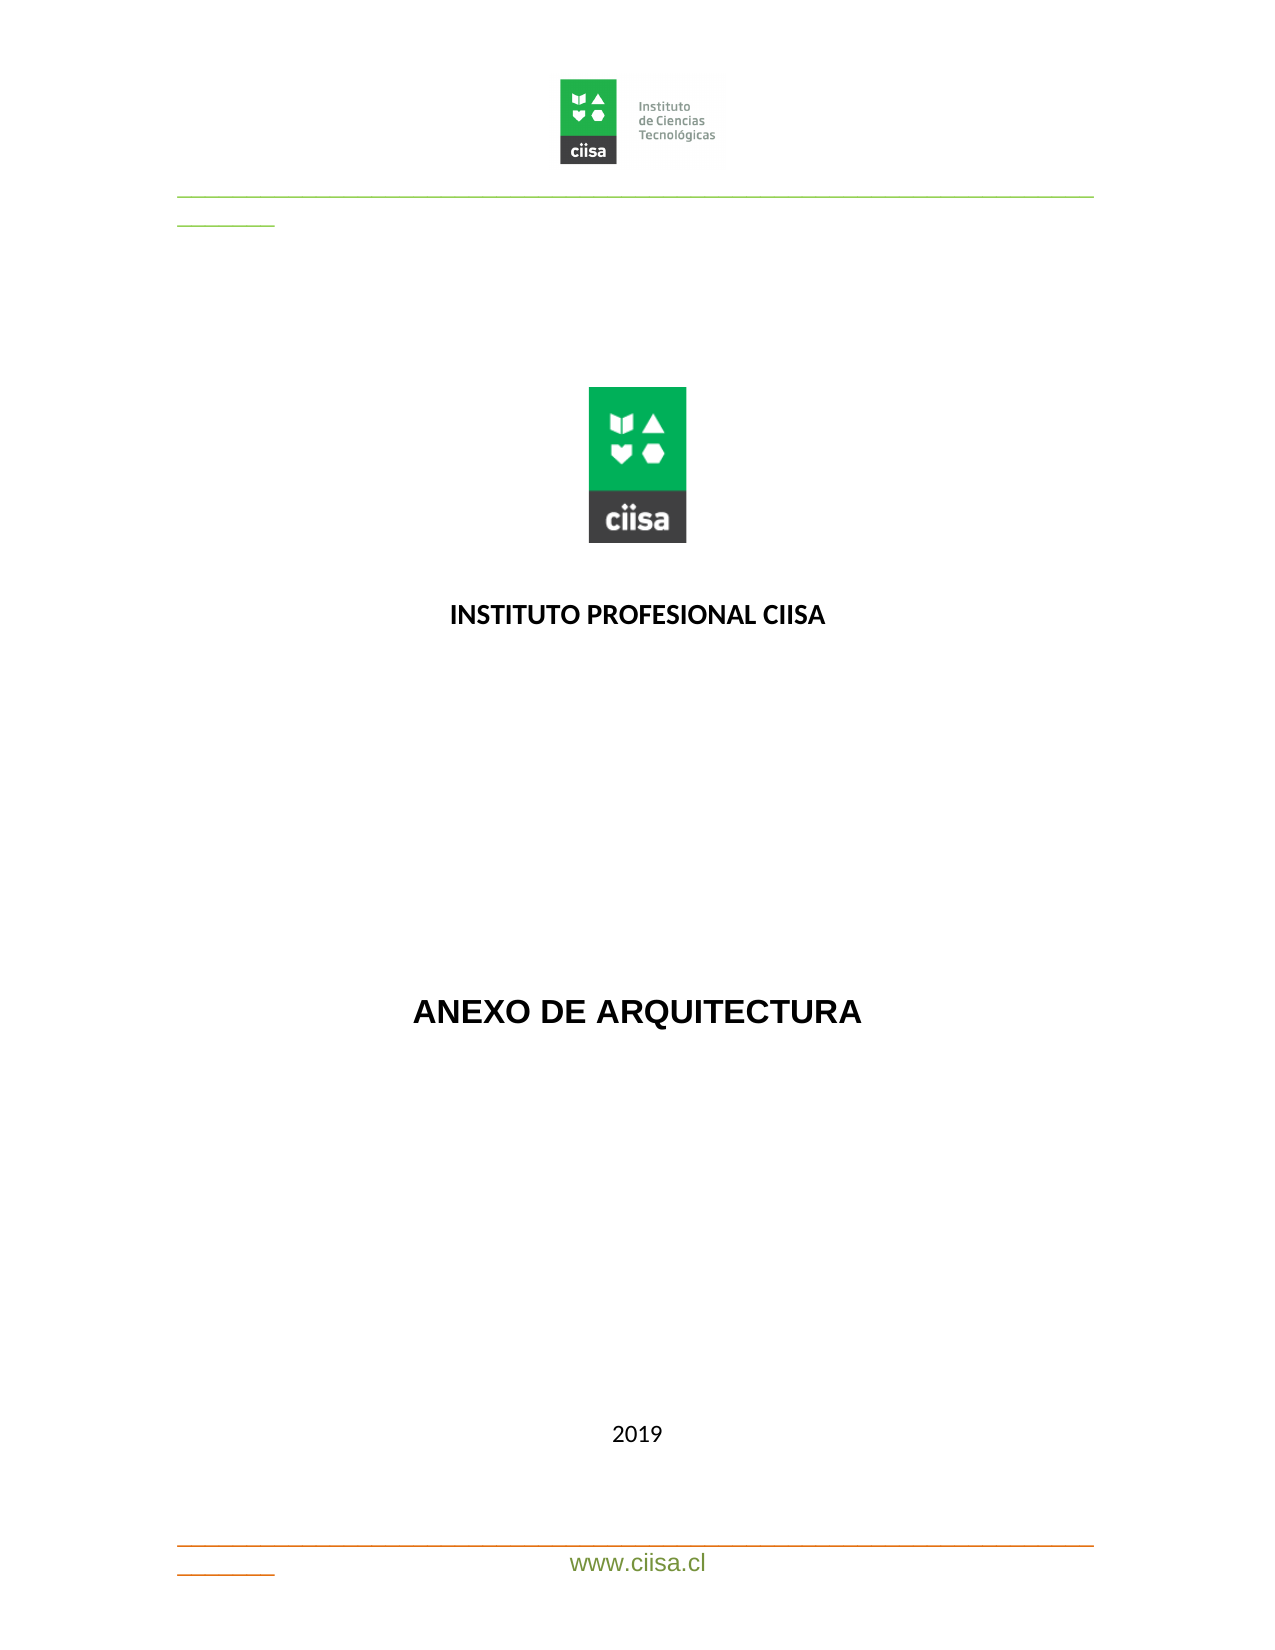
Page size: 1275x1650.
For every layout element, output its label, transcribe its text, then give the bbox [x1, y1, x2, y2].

picture [549, 73, 726, 170]
picture [588, 387, 687, 543]
subtitle ANEXO DE ARQUITECTURA [177, 992, 1098, 1031]
text 2019 [177, 1418, 1098, 1477]
text INSTITUTO PROFESIONAL CIISA [177, 596, 1098, 632]
